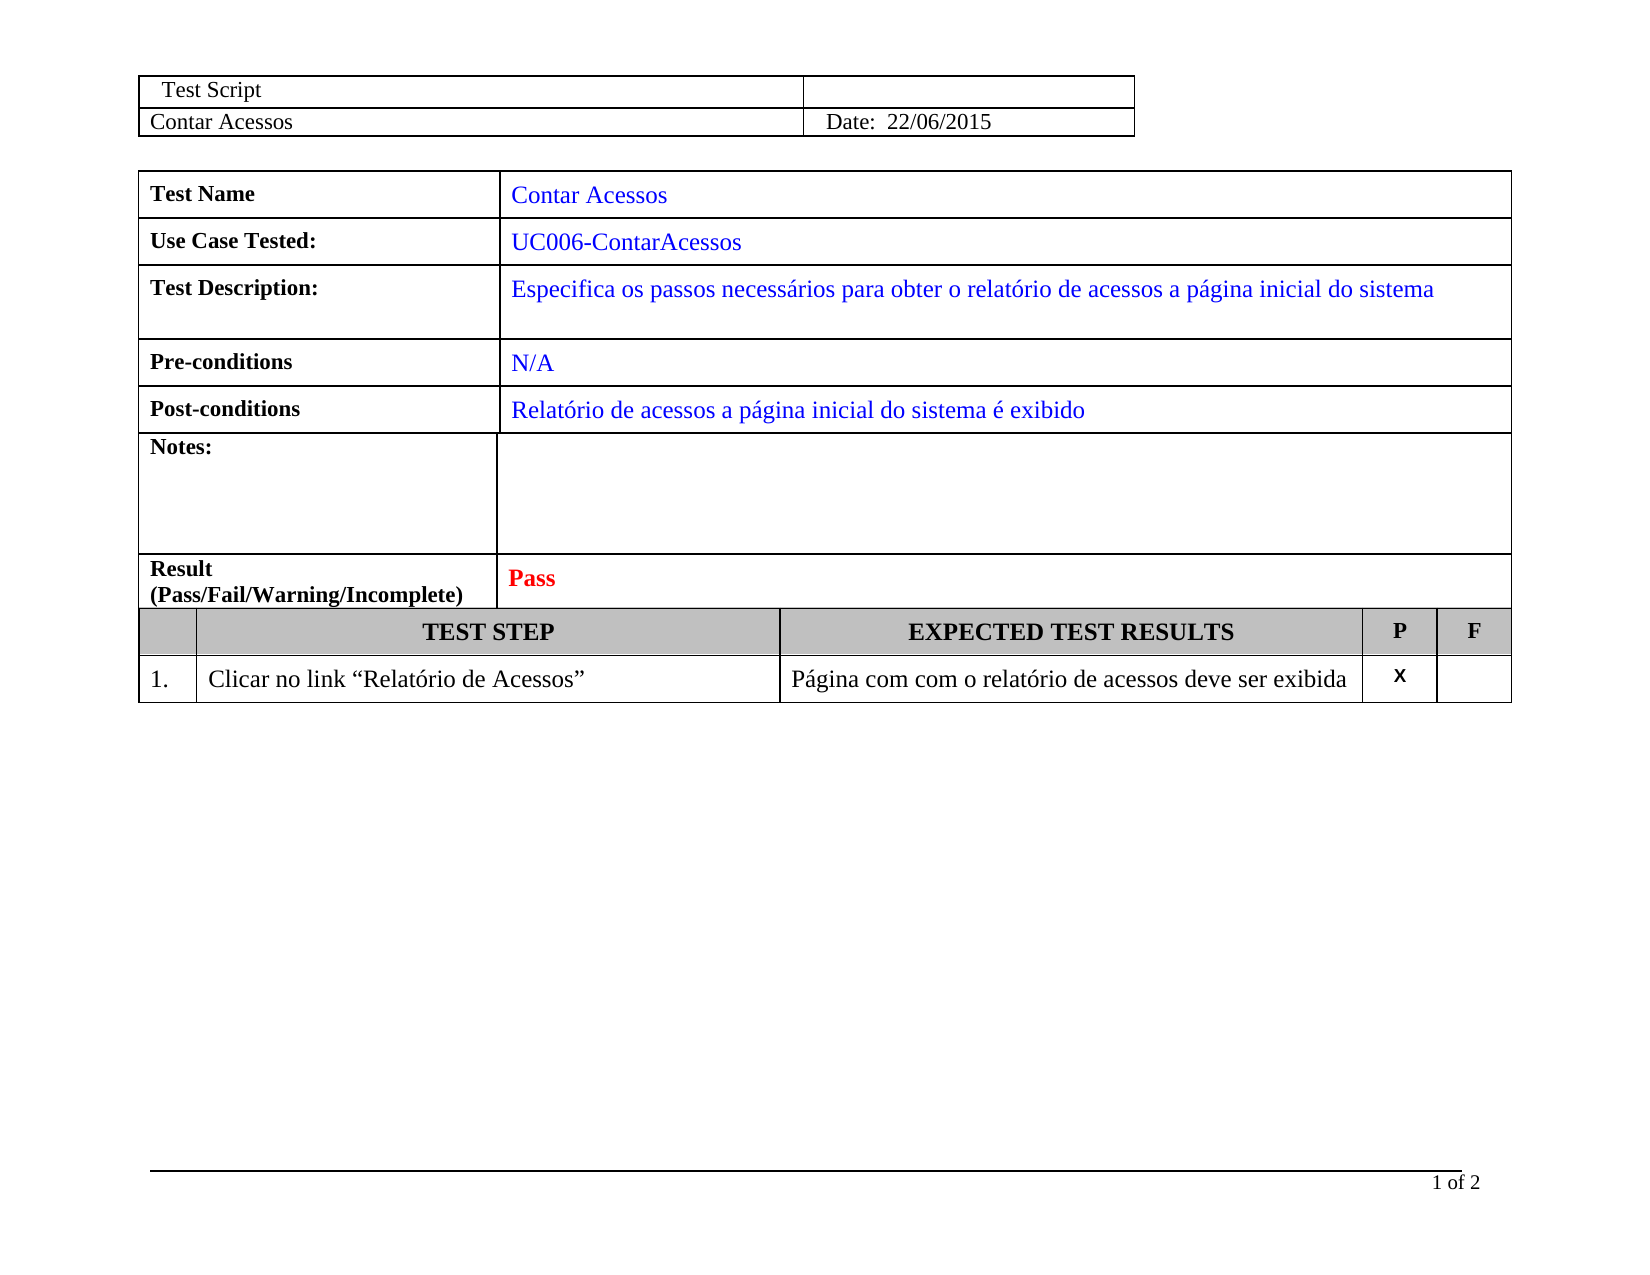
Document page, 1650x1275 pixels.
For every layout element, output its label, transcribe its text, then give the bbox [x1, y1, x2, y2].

table_header Contar Acessos [501, 172, 1511, 217]
table_cell Relatório de acessos a página inicial do sistema é exibido [501, 387, 1511, 432]
table_cell Use Case Tested: [139, 219, 499, 264]
table_cell Test Description: [139, 266, 499, 338]
table_cell EXPECTED TEST RESULTS [781, 609, 1362, 654]
table_cell [140, 656, 196, 701]
table_cell N/A [501, 340, 1511, 385]
table_cell Result (Pass/Fail/Warning/Incomplete) [139, 555, 496, 607]
table_cell [498, 434, 1511, 553]
table_cell Especifica os passos necessários para obter o relatório de acessos a página inicial do sistema [501, 266, 1511, 338]
table_cell P [1363, 609, 1436, 654]
table_cell Post-conditions [139, 387, 499, 432]
table_cell Pre-conditions [139, 340, 499, 385]
table_cell Notes: [139, 434, 496, 553]
table_header Test Name [139, 172, 499, 217]
table_cell Página com com o relatório de acessos deve ser exibida [781, 656, 1362, 701]
table_cell Pass [498, 555, 1511, 607]
table_cell UC006-ContarAcessos [501, 219, 1511, 264]
table_cell [140, 609, 196, 654]
table_cell [1438, 656, 1511, 701]
table_cell X [1363, 656, 1436, 701]
table_cell TEST STEP [197, 609, 779, 654]
table_cell F [1438, 609, 1511, 654]
table_cell Clicar no link “Relatório de Acessos” [197, 656, 779, 701]
